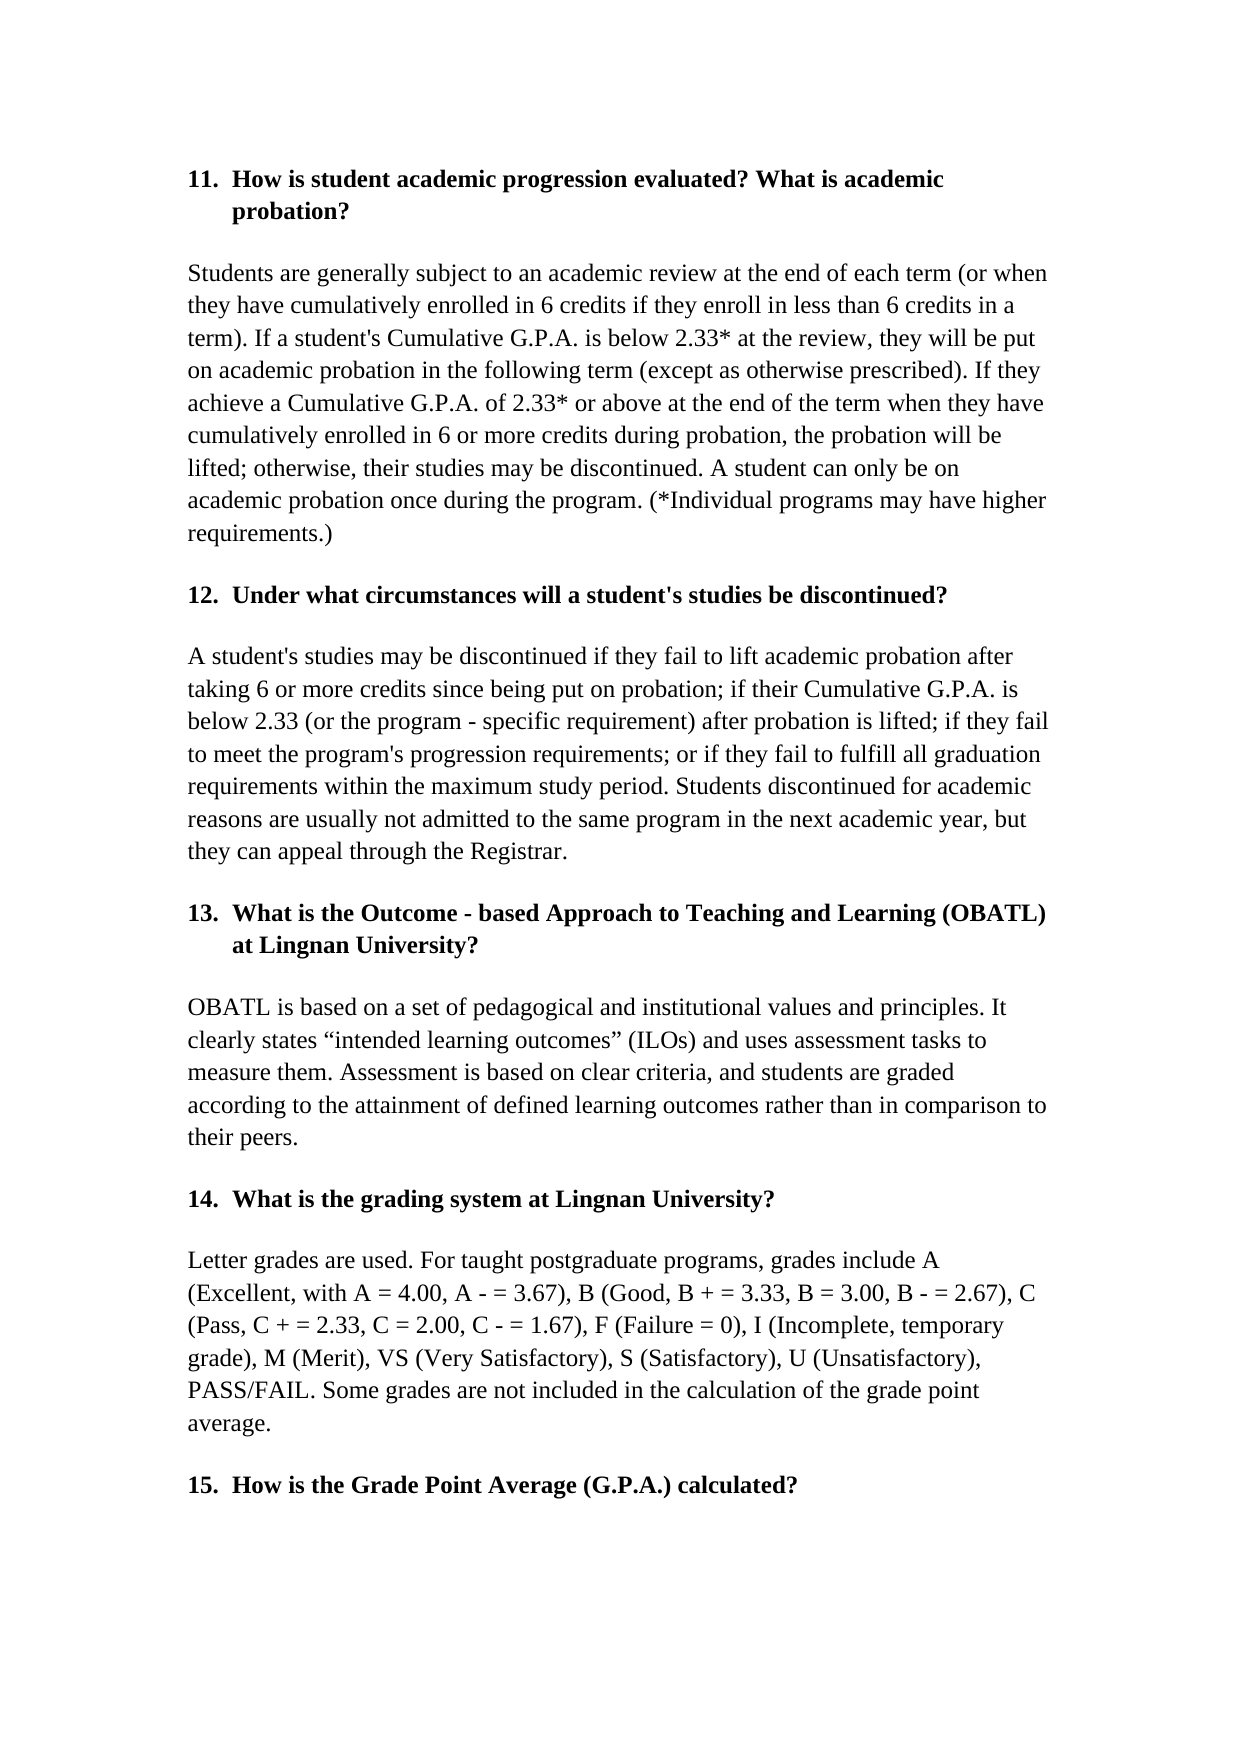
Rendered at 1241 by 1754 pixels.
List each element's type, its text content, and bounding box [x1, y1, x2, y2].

text Letter grades are used. For taught postgraduate programs, grades include A (Excellent, with A = 4.00, A - = 3.67), B (Good, B + = 3.33, B = 3.00, B - = 2.67), C (Pass, C + = 2.33, C = 2.00, C - = 1.67), F (Failure = 0), I (Incomplete, temporary grade), M (Merit), VS (Very Satisfactory), S (Satisfactory), U (Unsatisfactory), PASS/FAIL. Some grades are not included in the calculation of the grade point average. [187, 1244, 1053, 1439]
text Students are generally subject to an academic review at the end of each term (or when they have cumulatively enrolled in 6 credits if they enroll in less than 6 credits in a term). If a student's Cumulative G.P.A. is below 2.33* at the review, they will be put on academic probation in the following term (except as otherwise prescribed). If they achieve a Cumulative G.P.A. of 2.33* or above at the end of the term when they have cumulatively enrolled in 6 or more credits during probation, the probation will be lifted; otherwise, their studies may be discontinued. A student can only be on academic probation once during the program. (*Individual programs may have higher requirements.) [187, 256, 1053, 549]
text OBATL is based on a set of pedagogical and institutional values and principles. It clearly states “intended learning outcomes” (ILOs) and uses assessment tasks to measure them. Assessment is based on clear criteria, and students are graded according to the attainment of defined learning outcomes rather than in comparison to their peers. [187, 990, 1053, 1153]
list What is the grading system at Lingnan University? [187, 1182, 1053, 1214]
list What is the Outcome - based Approach to Teaching and Learning (OBATL) at Lingnan University? [187, 896, 1053, 961]
list How is the Grade Point Average (G.P.A.) calculated? [187, 1468, 1053, 1500]
text A student's studies may be discontinued if they fail to lift academic probation after taking 6 or more credits since being put on probation; if their Cumulative G.P.A. is below 2.33 (or the program - specific requirement) after probation is lifted; if they fail to meet the program's progression requirements; or if they fail to fulfill all graduation requirements within the maximum study period. Students discontinued for academic reasons are usually not admitted to the same program in the next academic year, but they can appeal through the Registrar. [187, 639, 1053, 867]
list How is student academic progression evaluated? What is academic probation? [187, 162, 1053, 227]
list Under what circumstances will a student's studies be discontinued? [187, 578, 1053, 610]
